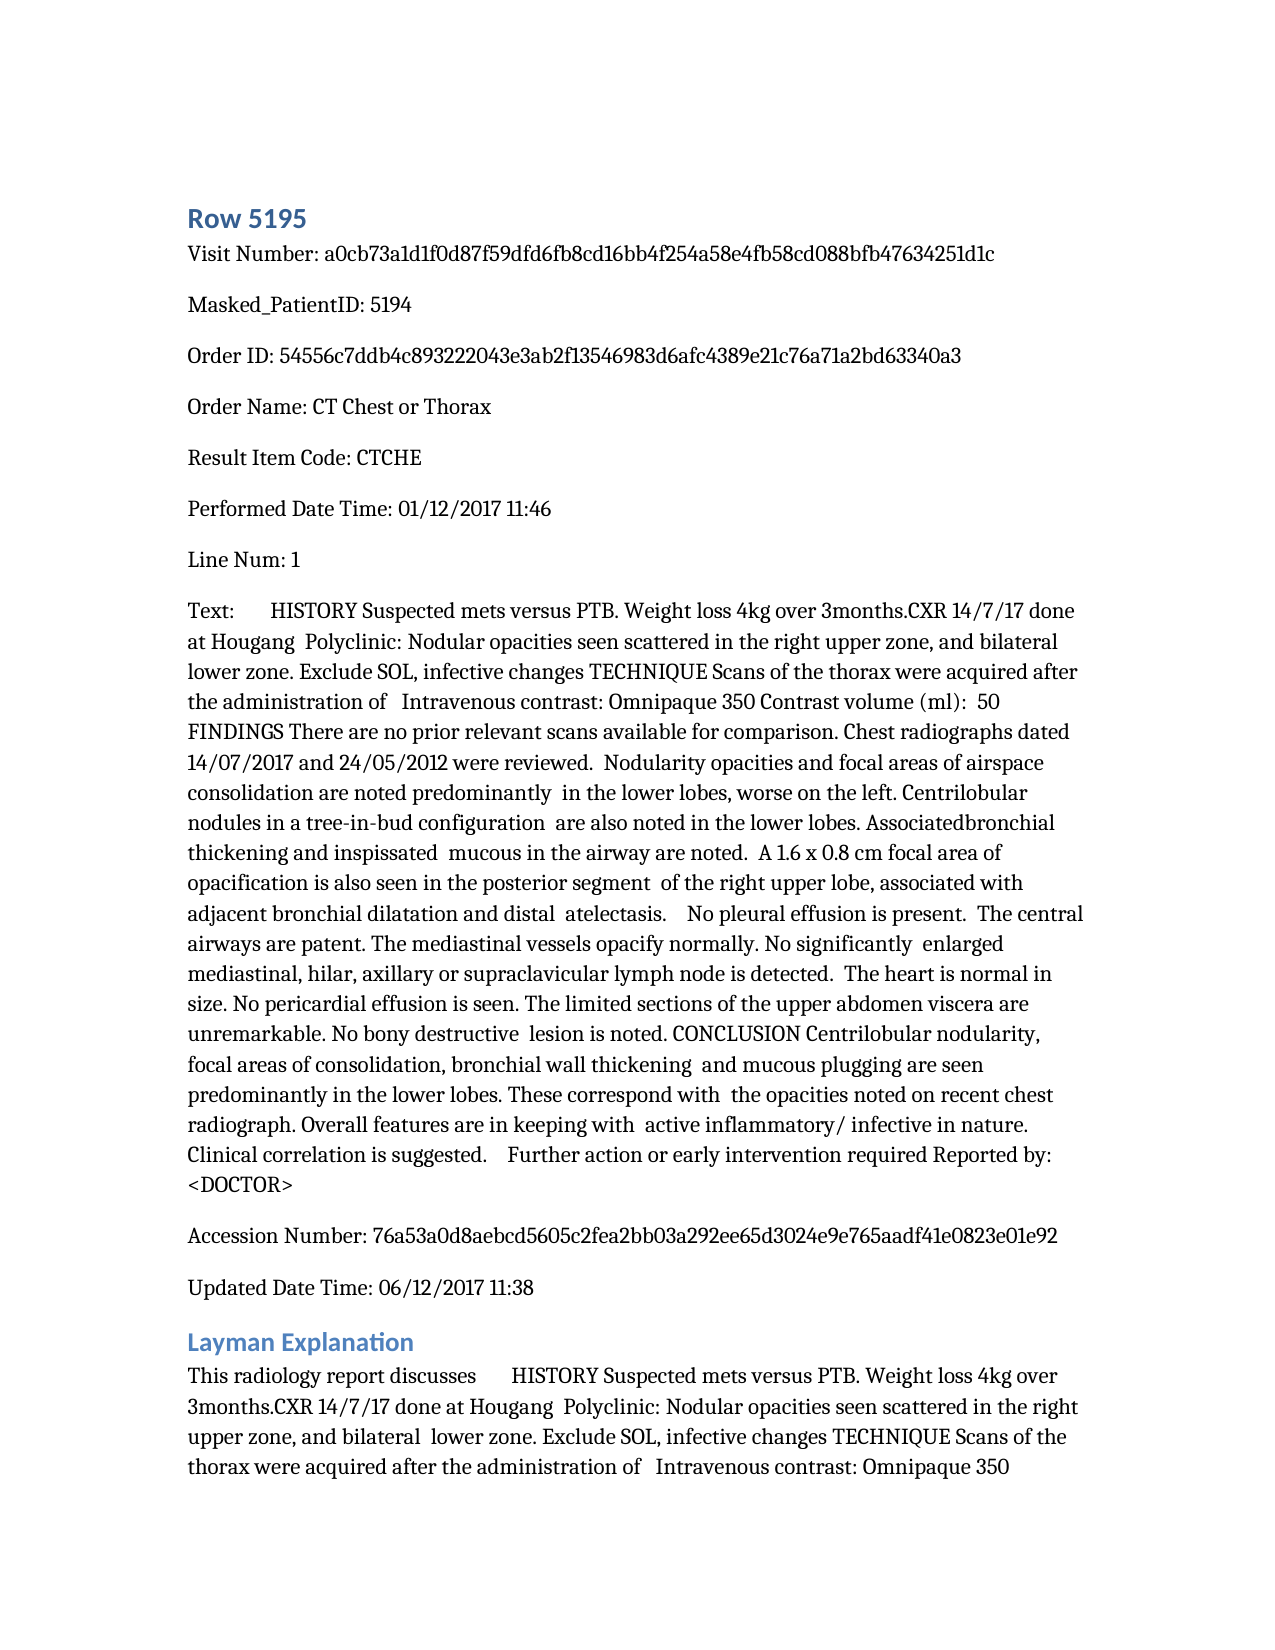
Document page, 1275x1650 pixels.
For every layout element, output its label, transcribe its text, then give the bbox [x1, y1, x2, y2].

text Masked_PatientID: 5194 [187, 292, 1087, 318]
text Order ID: 54556c7ddb4c893222043e3ab2f13546983d6afc4389e21c76a71a2bd63340a3 [187, 343, 1087, 369]
text Accession Number: 76a53a0d8aebcd5605c2fea2bb03a292ee65d3024e9e765aadf41e0823e01e92 [187, 1223, 1087, 1249]
text Line Num: 1 [187, 547, 1087, 573]
text Visit Number: a0cb73a1d1f0d87f59dfd6fb8cd16bb4f254a58e4fb58cd088bfb47634251d1c [187, 241, 1087, 267]
subtitle Row 5195 [187, 200, 1087, 236]
text Order Name: CT Chest or Thorax [187, 394, 1087, 420]
text Text: HISTORY Suspected mets versus PTB. Weight loss 4kg over 3months.CXR 14/7/17 done at Hougang Polyclinic: Nodular opacities seen scattered in the right upper zone, and bilateral lower zone. Exclude SOL, infective changes TECHNIQUE Scans of the thorax were acquired after the administration of Intravenous contrast: Omnipaque 350 Contrast volume (ml): 50 FINDINGS There are no prior relevant scans available for comparison. Chest radiographs dated 14/07/2017 and 24/05/2012 were reviewed. Nodularity opacities and focal areas of airspace consolidation are noted predominantly in the lower lobes, worse on the left. Centrilobular nodules in a tree-in-bud configuration are also noted in the lower lobes. Associatedbronchial thickening and inspissated mucous in the airway are noted. A 1.6 x 0.8 cm focal area of opacification is also seen in the posterior segment of the right upper lobe, associated with adjacent bronchial dilatation and distal atelectasis. No pleural effusion is present. The central airways are patent. The mediastinal vessels opacify normally. No significantly enlarged mediastinal, hilar, axillary or supraclavicular lymph node is detected. The heart is normal in size. No pericardial effusion is seen. The limited sections of the upper abdomen viscera are unremarkable. No bony destructive lesion is noted. CONCLUSION Centrilobular nodularity, focal areas of consolidation, bronchial wall thickening and mucous plugging are seen predominantly in the lower lobes. These correspond with the opacities noted on recent chest radiograph. Overall features are in keeping with active inflammatory/ infective in nature. Clinical correlation is suggested. Further action or early intervention required Reported by: <DOCTOR> [187, 598, 1087, 1198]
text Performed Date Time: 01/12/2017 11:46 [187, 496, 1087, 522]
text Result Item Code: CTCHE [187, 445, 1087, 471]
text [187, 1363, 1087, 1480]
subtitle Layman Explanation [187, 1325, 1087, 1358]
text Updated Date Time: 06/12/2017 11:38 [187, 1274, 1087, 1301]
